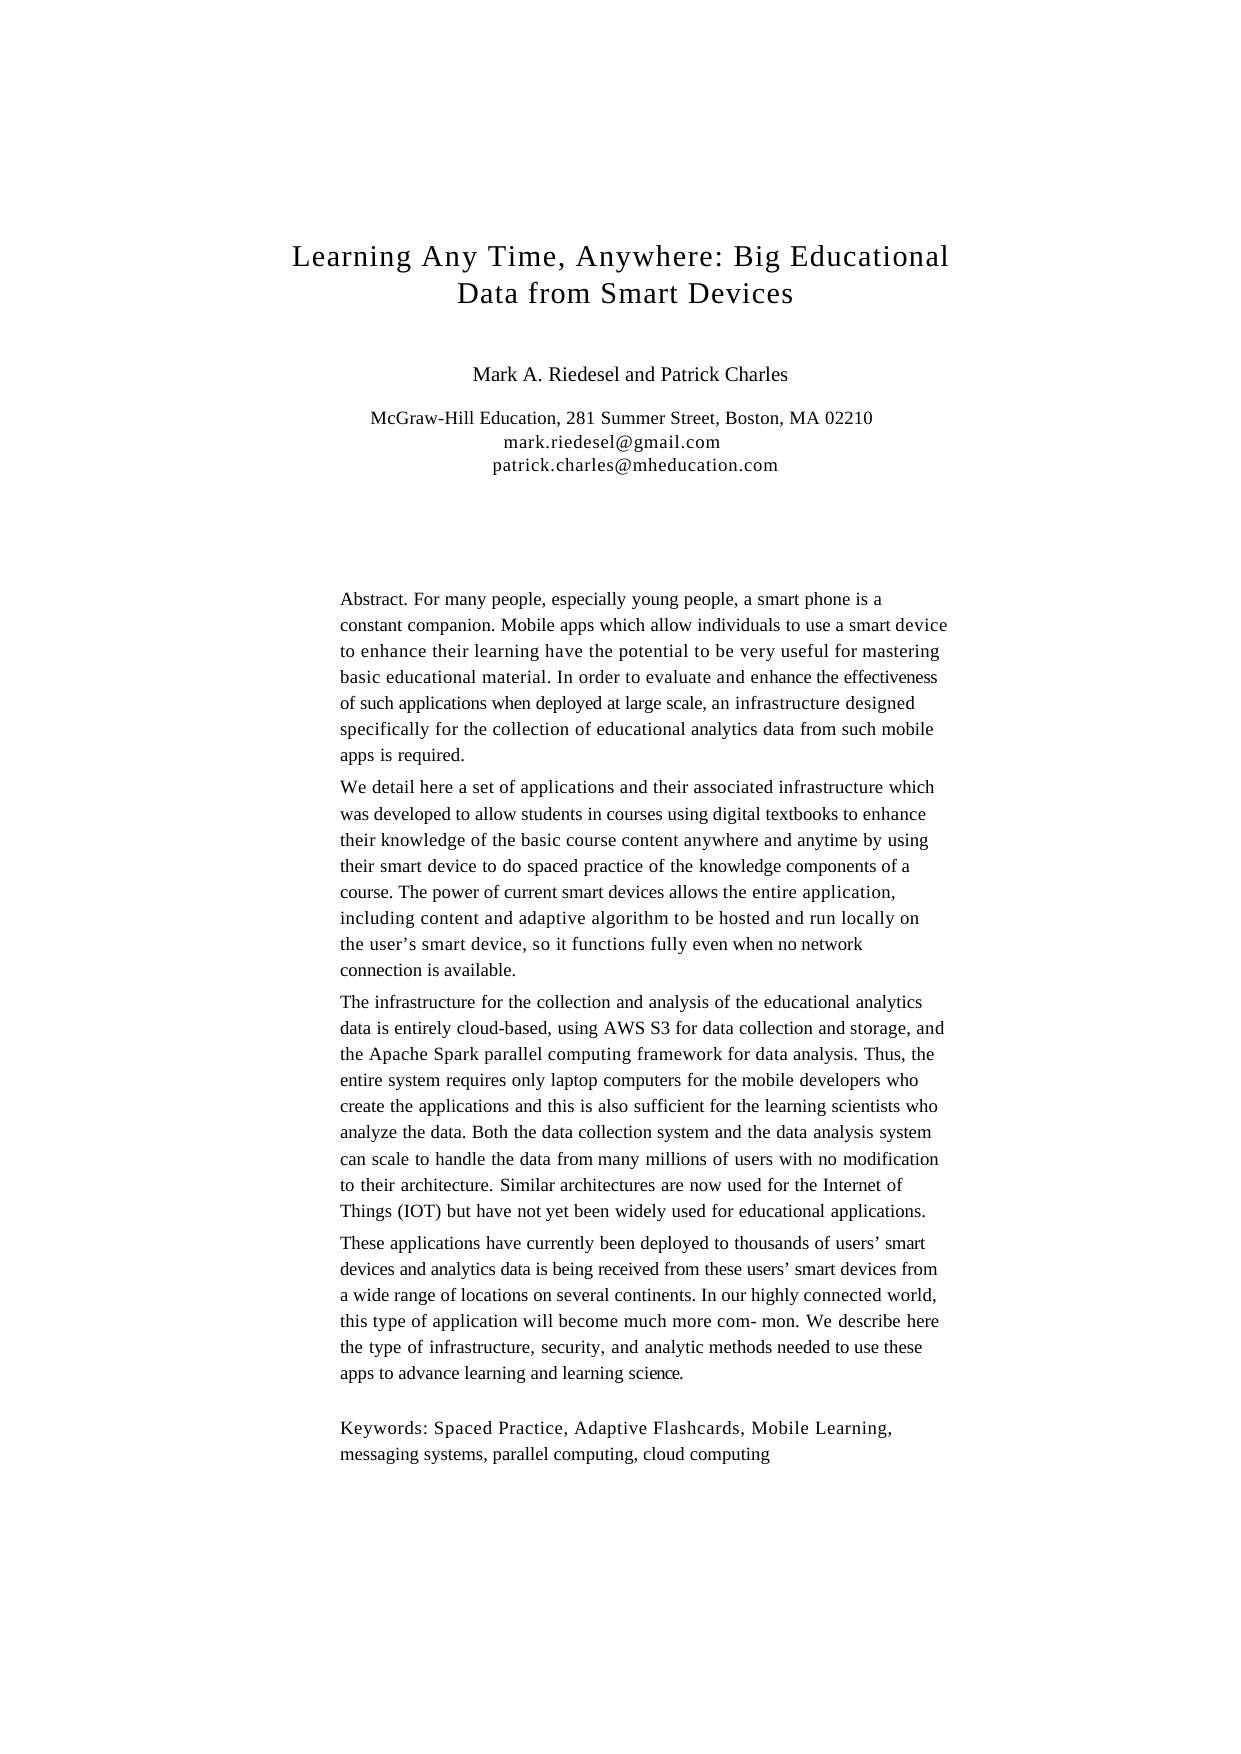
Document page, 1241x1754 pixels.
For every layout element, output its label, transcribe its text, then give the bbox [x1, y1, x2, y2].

text mark.riedesel@gmail.com [410, 431, 1240, 453]
text Learning Any Time, Anywhere: Big Educational [292, 237, 1240, 273]
text McGraw-Hill Education, 281 Summer Street, Boston, MA 02210 [370, 406, 1240, 429]
text These applications have currently been deployed to thousands of users’ smart devices and analytics data is being received from these users’ smart devices from a wide range of locations on several continents. In our highly connected world, this type of application will become much more com- mon. We describe here the type of infrastructure, security, and analytic methods needed to use these apps to advance learning and learning science. [340, 1232, 947, 1384]
text Abstract. For many people, especially young people, a smart phone is a constant companion. Mobile apps which allow individuals to use a smart device to enhance their learning have the potential to be very useful for mastering basic educational material. In order to evaluate and enhance the effectiveness of such applications when deployed at large scale, an infrastructure designed specifically for the collection of educational analytics data from such mobile apps is required. [340, 587, 948, 765]
text Mark A. Riedesel and Patrick Charles [472, 360, 1240, 387]
text patrick.charles@mheducation.com [410, 454, 1240, 476]
text Data from Smart Devices [457, 274, 1240, 311]
text The infrastructure for the collection and analysis of the educational analytics data is entirely cloud-based, using AWS S3 for data collection and storage, and the Apache Spark parallel computing framework for data analysis. Thus, the entire system requires only laptop computers for the mobile developers who create the applications and this is also sufficient for the learning scientists who analyze the data. Both the data collection system and the data analysis system can scale to handle the data from many millions of users with no modification to their architecture. Similar architectures are now used for the Internet of Things (IOT) but have not yet been widely used for educational applications. [340, 991, 948, 1221]
text Keywords: Spaced Practice, Adaptive Flashcards, Mobile Learning, messaging systems, parallel computing, cloud computing [340, 1417, 947, 1465]
text We detail here a set of applications and their associated infrastructure which was developed to allow students in courses using digital textbooks to enhance their knowledge of the basic course content anywhere and anytime by using their smart device to do spaced practice of the knowledge components of a course. The power of current smart devices allows the entire application, including content and adaptive algorithm to be hosted and run locally on the user’s smart device, so it functions fully even when no network connection is available. [340, 776, 948, 980]
